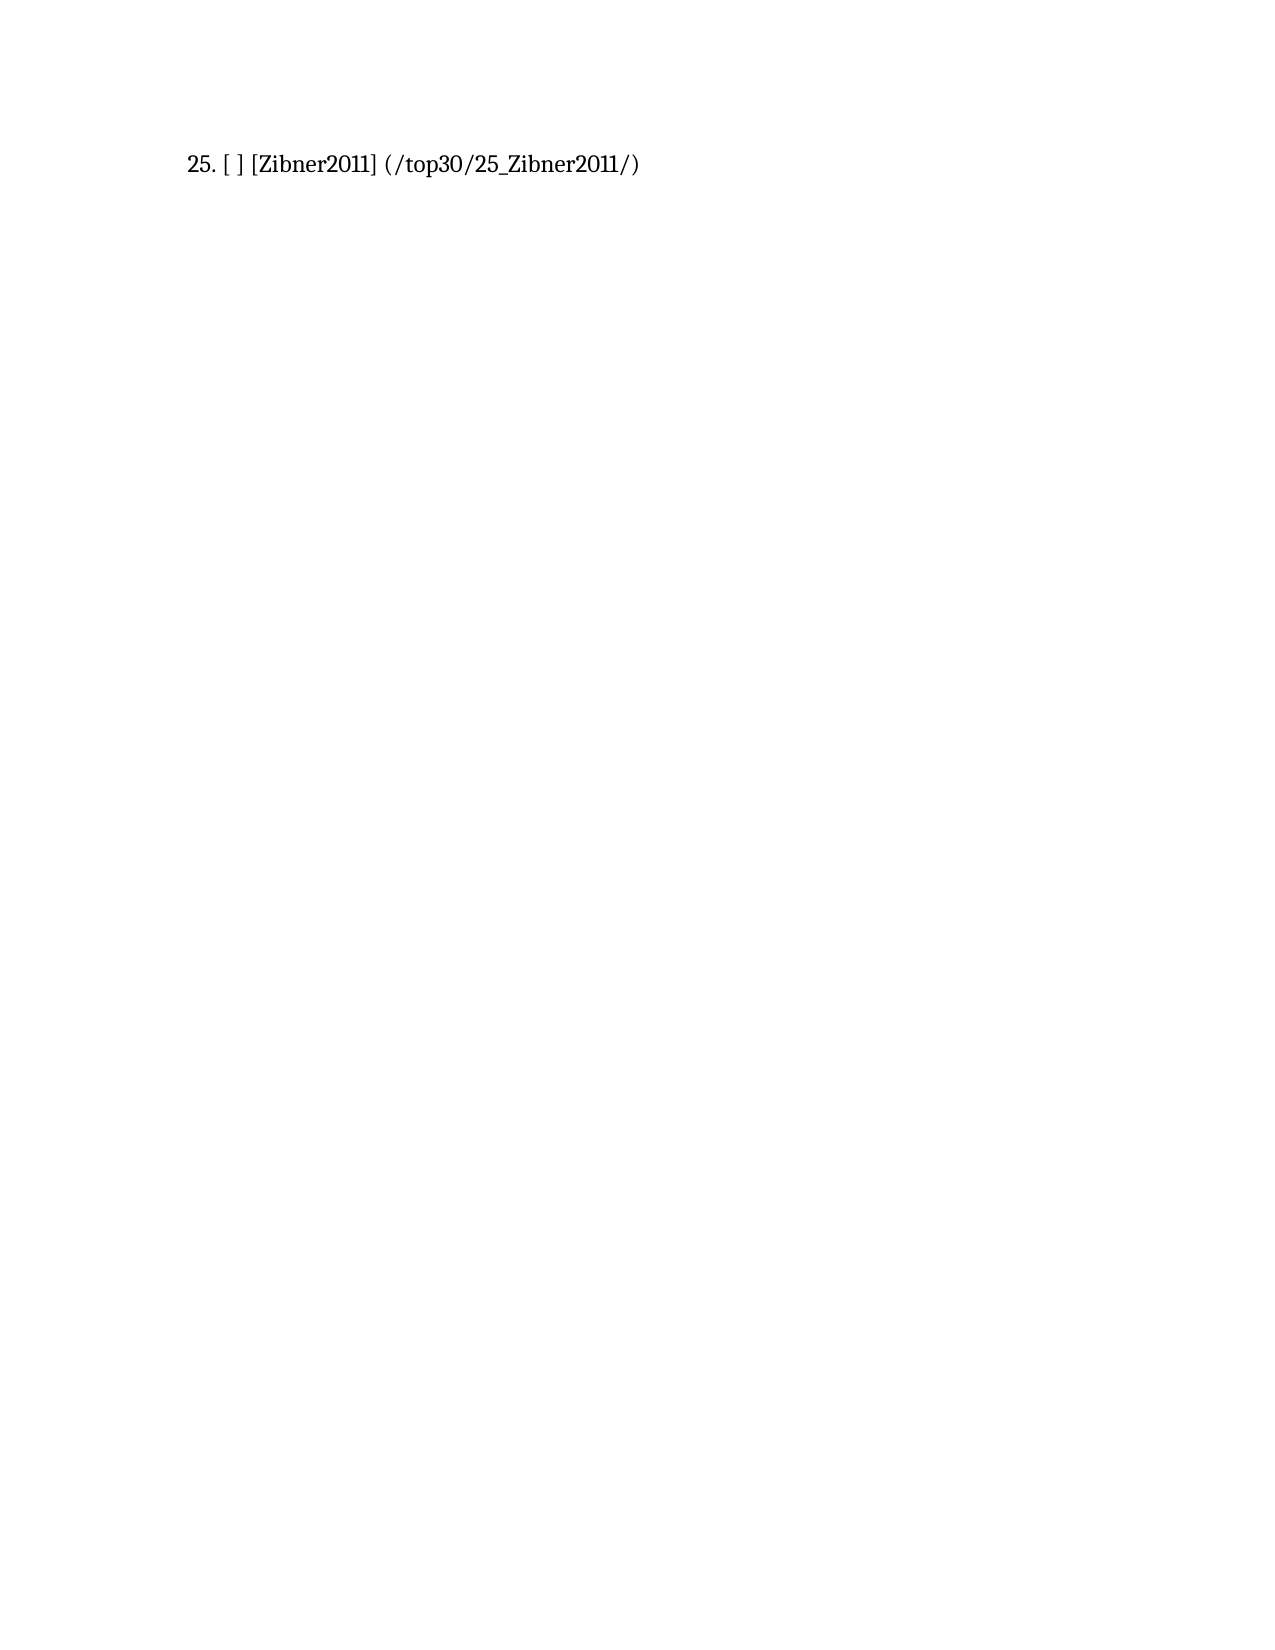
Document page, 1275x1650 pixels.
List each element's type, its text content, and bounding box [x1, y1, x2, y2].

text 25. [ ] [Zibner2011] (/top30/25_Zibner2011/) [187, 150, 1087, 179]
